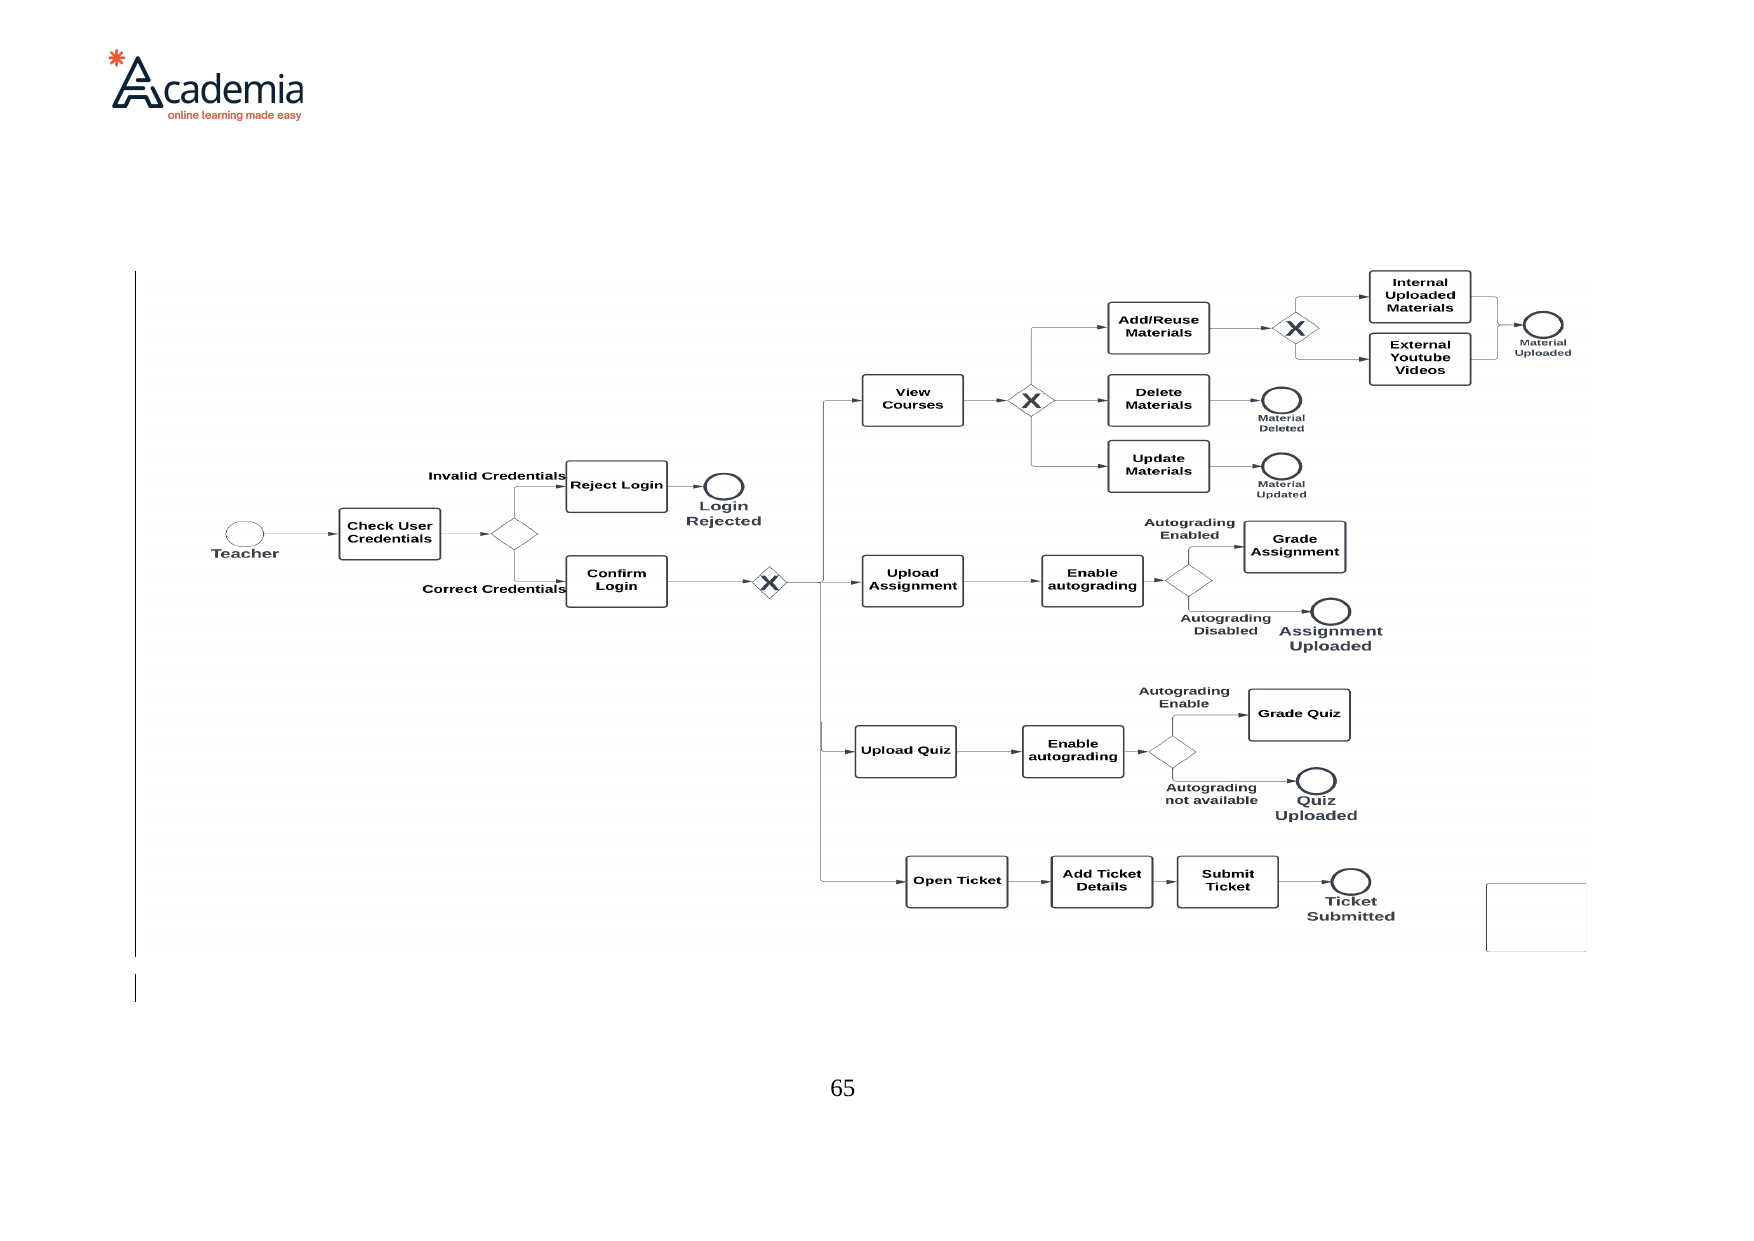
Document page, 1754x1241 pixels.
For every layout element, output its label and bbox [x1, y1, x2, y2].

picture [150, 270, 1587, 952]
picture [108, 48, 303, 121]
